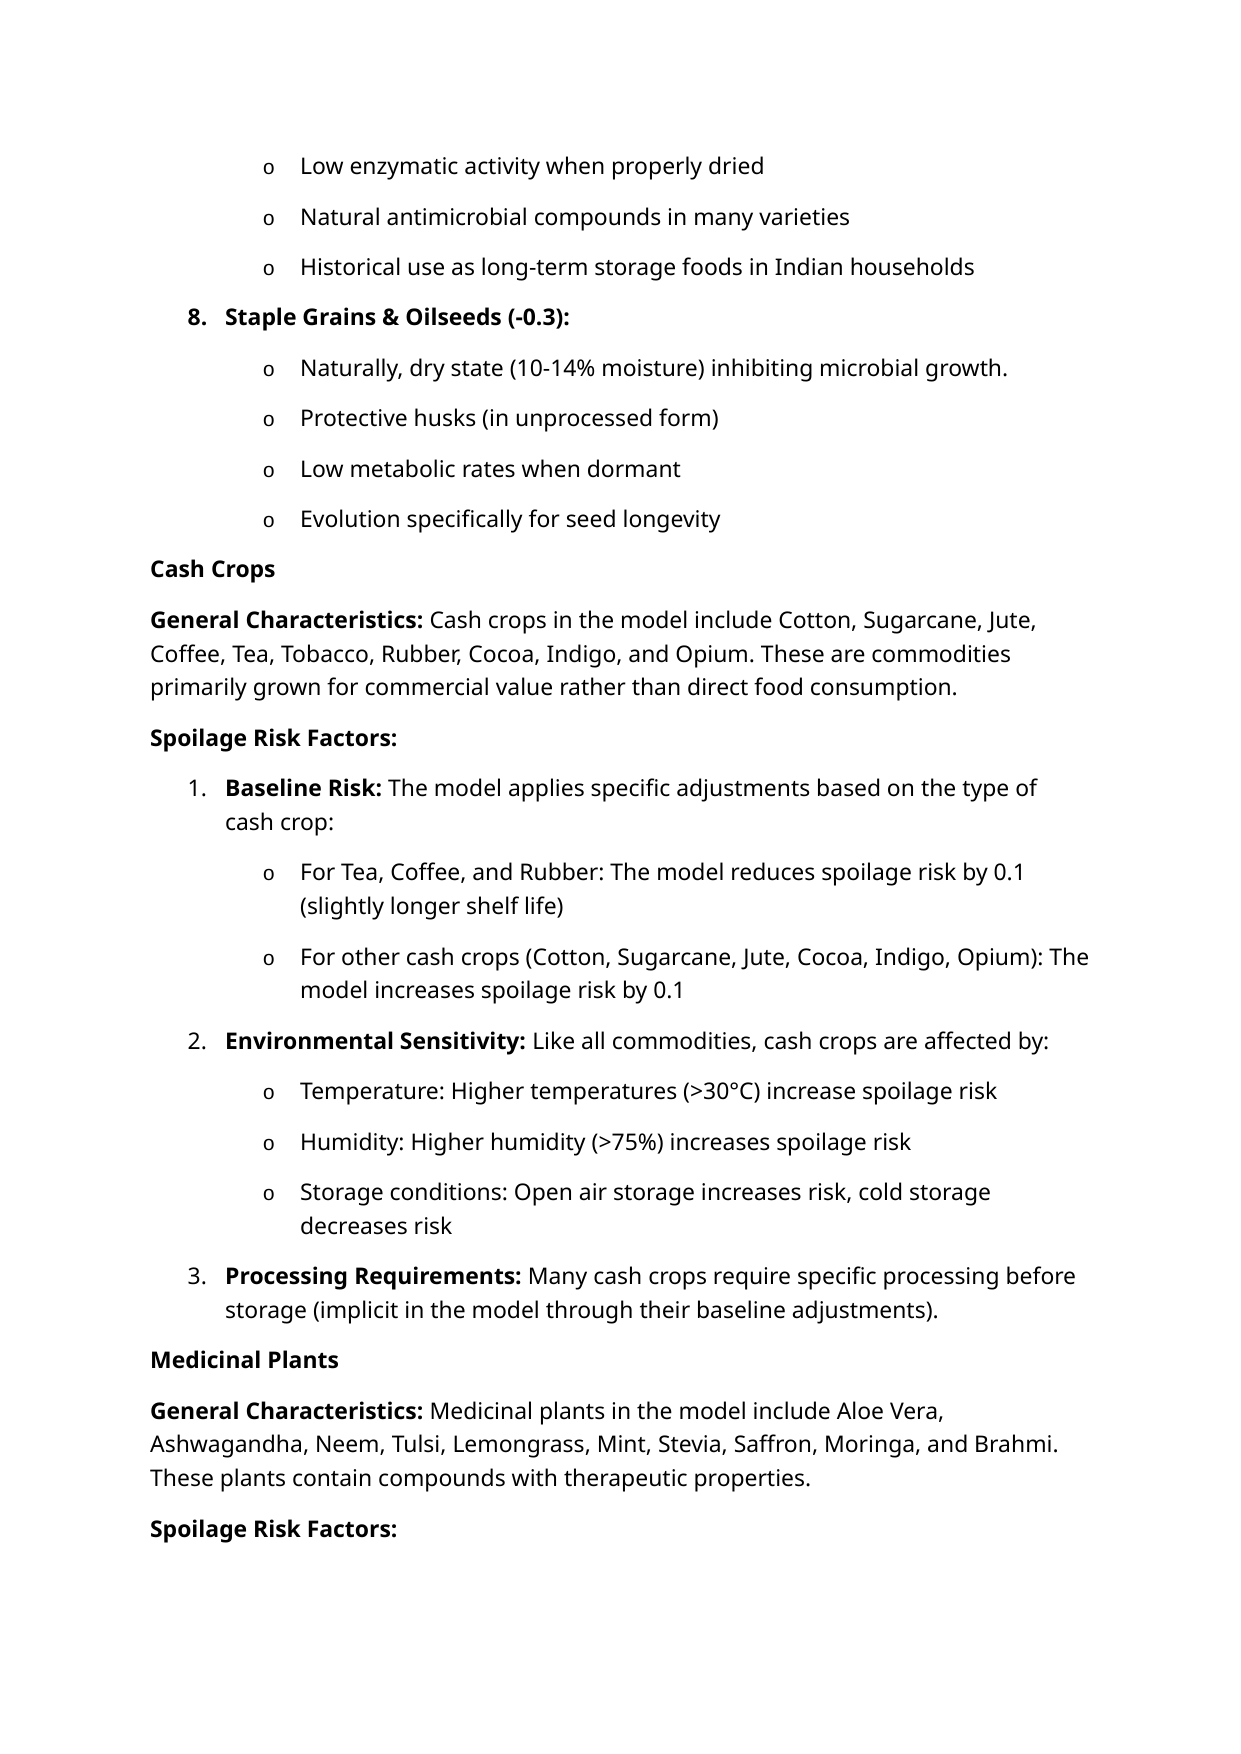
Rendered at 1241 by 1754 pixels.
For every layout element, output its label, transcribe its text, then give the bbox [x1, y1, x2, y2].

text Spoilage Risk Factors: [150, 1512, 1090, 1544]
list Processing Requirements: Many cash crops require specific processing before storage (implicit in the model through their baseline adjustments). [187, 1260, 1090, 1325]
list Staple Grains & Oilseeds (-0.3): [187, 301, 1090, 332]
list For other cash crops (Cotton, Sugarcane, Jute, Cocoa, Indigo, Opium): The model increases spoilage risk by 0.1 [262, 940, 1090, 1005]
list Low metabolic rates when dormant [262, 452, 1090, 484]
text Spoilage Risk Factors: [150, 722, 1090, 753]
text Medicinal Plants [150, 1344, 1090, 1375]
list Humidity: Higher humidity (>75%) increases spoilage risk [262, 1125, 1090, 1157]
list Baseline Risk: The model applies specific adjustments based on the type of cash crop: [187, 772, 1090, 837]
list Storage conditions: Open air storage increases risk, cold storage decreases risk [262, 1176, 1090, 1241]
list Environmental Sensitivity: Like all commodities, cash crops are affected by: [187, 1024, 1090, 1056]
list Low enzymatic activity when properly dried [262, 150, 1090, 181]
list Protective husks (in unprocessed form) [262, 402, 1090, 433]
text General Characteristics: Cash crops in the model include Cotton, Sugarcane, Jute, Coffee, Tea, Tobacco, Rubber, Cocoa, Indigo, and Opium. These are commodities primarily grown for commercial value rather than direct food consumption. [150, 604, 1090, 702]
list Temperature: Higher temperatures (>30°C) increase spoilage risk [262, 1075, 1090, 1106]
list For Tea, Coffee, and Rubber: The model reduces spoilage risk by 0.1 (slightly longer shelf life) [262, 856, 1090, 921]
list Natural antimicrobial compounds in many varieties [262, 200, 1090, 232]
list Historical use as long-term storage foods in Indian households [262, 251, 1090, 282]
text Cash Crops [150, 553, 1090, 584]
text General Characteristics: Medicinal plants in the model include Aloe Vera, Ashwagandha, Neem, Tulsi, Lemongrass, Mint, Stevia, Saffron, Moringa, and Brahmi. These plants contain compounds with therapeutic properties. [150, 1394, 1090, 1493]
list Naturally, dry state (10-14% moisture) inhibiting microbial growth. [262, 352, 1090, 383]
list Evolution specifically for seed longevity [262, 503, 1090, 534]
